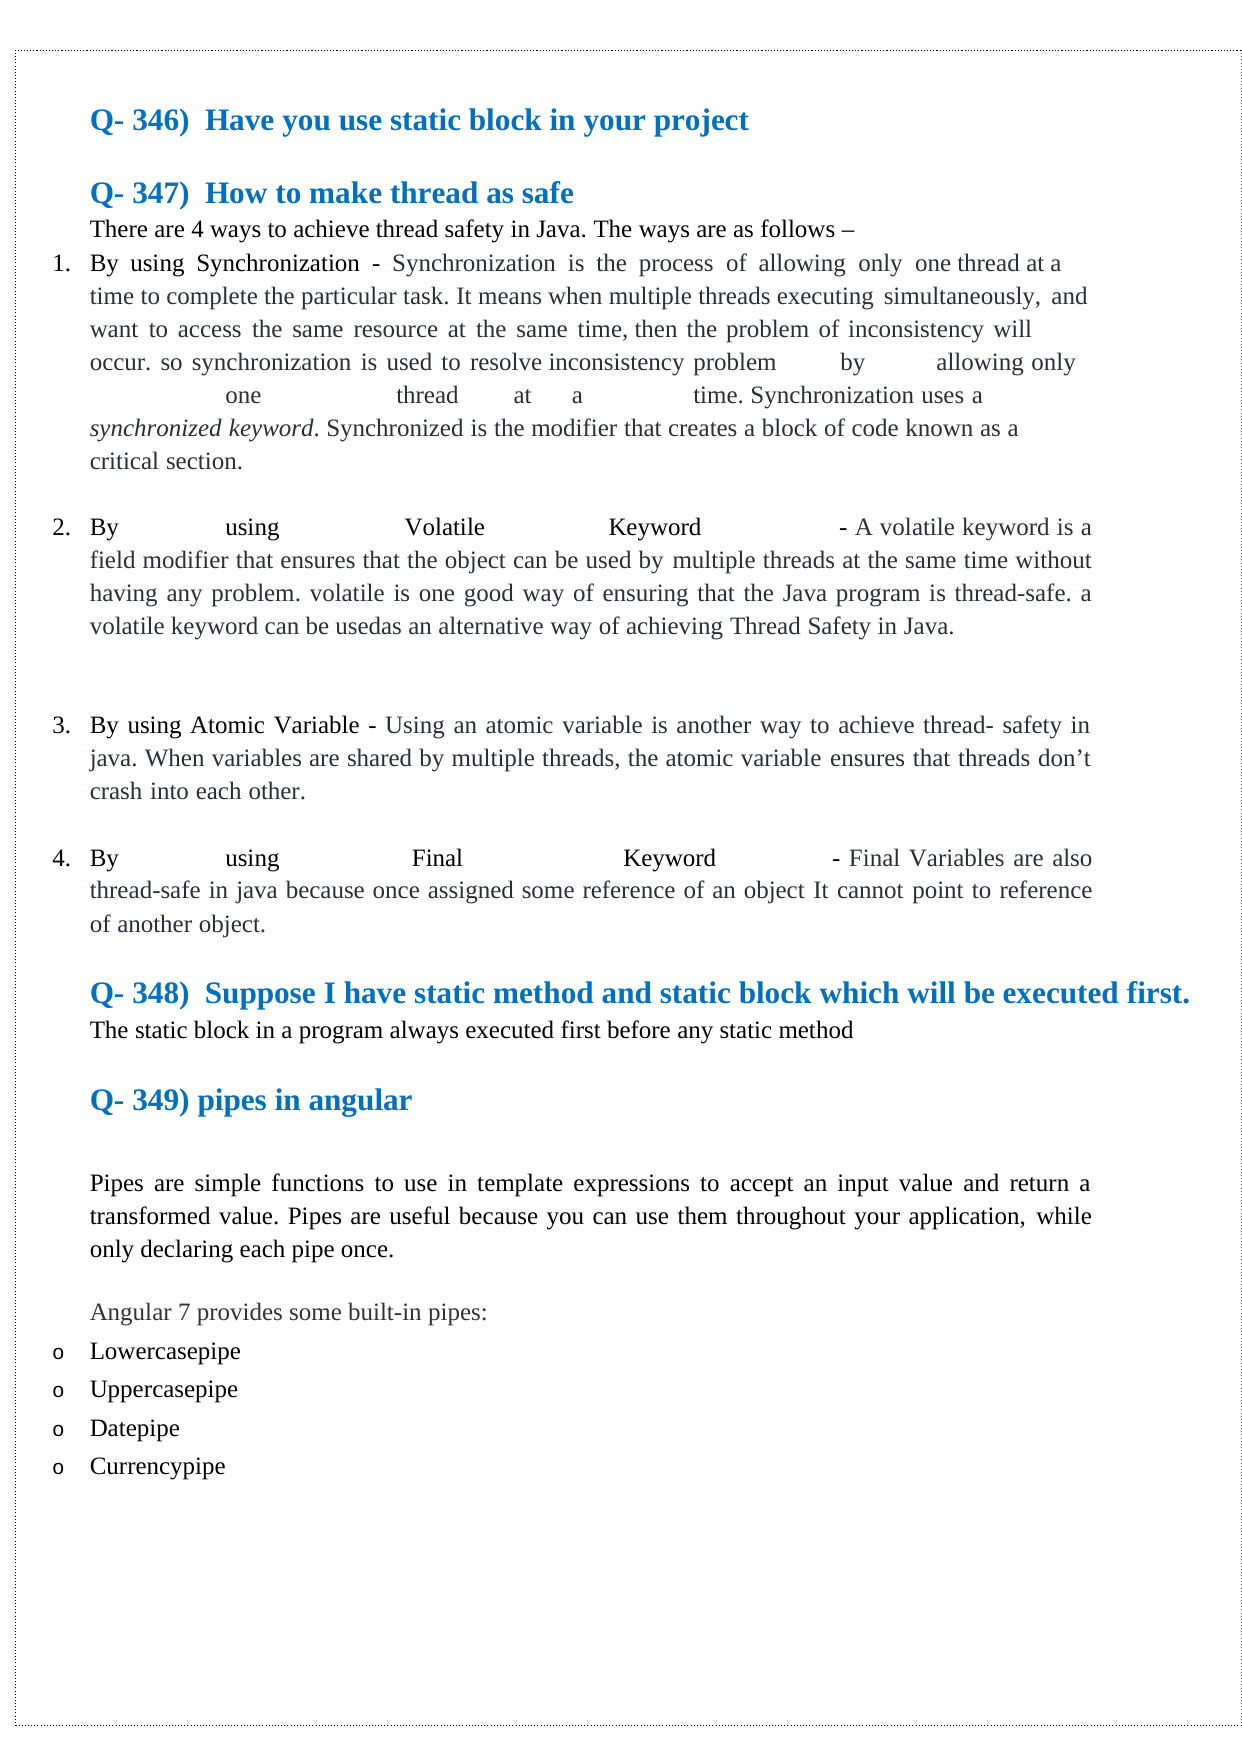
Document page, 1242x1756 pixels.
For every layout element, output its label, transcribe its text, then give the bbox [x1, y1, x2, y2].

list By using Volatile Keyword - A volatile keyword is a field modifier that ensures that the object can be used by multiple threads at the same time without having any problem. volatile is one good way of ensuring that the Java program is thread-safe. a volatile keyword can be usedas an alternative way of achieving Thread Safety in Java. [52, 512, 1092, 640]
list Datepipe [52, 1413, 1242, 1442]
text Angular 7 provides some built-in pipes: [89, 1297, 1242, 1325]
text The static block in a program always executed first before any static method [89, 1015, 1242, 1044]
text Q- 347) How to make thread as safe [89, 175, 1242, 211]
text Pipes are simple functions to use in template expressions to accept an input value and return a transformed value. Pipes are useful because you can use them throughout your application, while only declaring each pipe once. [89, 1168, 1092, 1263]
list By using Synchronization - Synchronization is the process of allowing only one thread at a time to complete the particular task. It means when multiple threads executing simultaneously, and want to access the same resource at the same time, then the problem of inconsistency will occur. so synchronization is used to resolve inconsistency problem by allowing only one thread at a time. Synchronization uses a synchronized keyword. Synchronized is the modifier that creates a block of code known as a critical section. [52, 248, 1089, 475]
subtitle Q- 349) pipes in angular [89, 1081, 1242, 1117]
subtitle Q- 346) Have you use static block in your project [89, 101, 1242, 137]
list Uppercasepipe [52, 1374, 1242, 1404]
list By using Atomic Variable - Using an atomic variable is another way to achieve thread- safety in java. When variables are shared by multiple threads, the atomic variable ensures that threads don’t crash into each other. [52, 710, 1091, 805]
list Currencypipe [52, 1451, 1242, 1481]
list Lowercasepipe [52, 1336, 1242, 1365]
text There are 4 ways to achieve thread safety in Java. The ways are as follows – [89, 214, 1242, 243]
list By using Final Keyword - Final Variables are also thread-safe in java because once assigned some reference of an object It cannot point to reference of another object. [52, 843, 1092, 937]
subtitle Q- 348) Suppose I have static method and static block which will be executed first. [89, 975, 1208, 1011]
